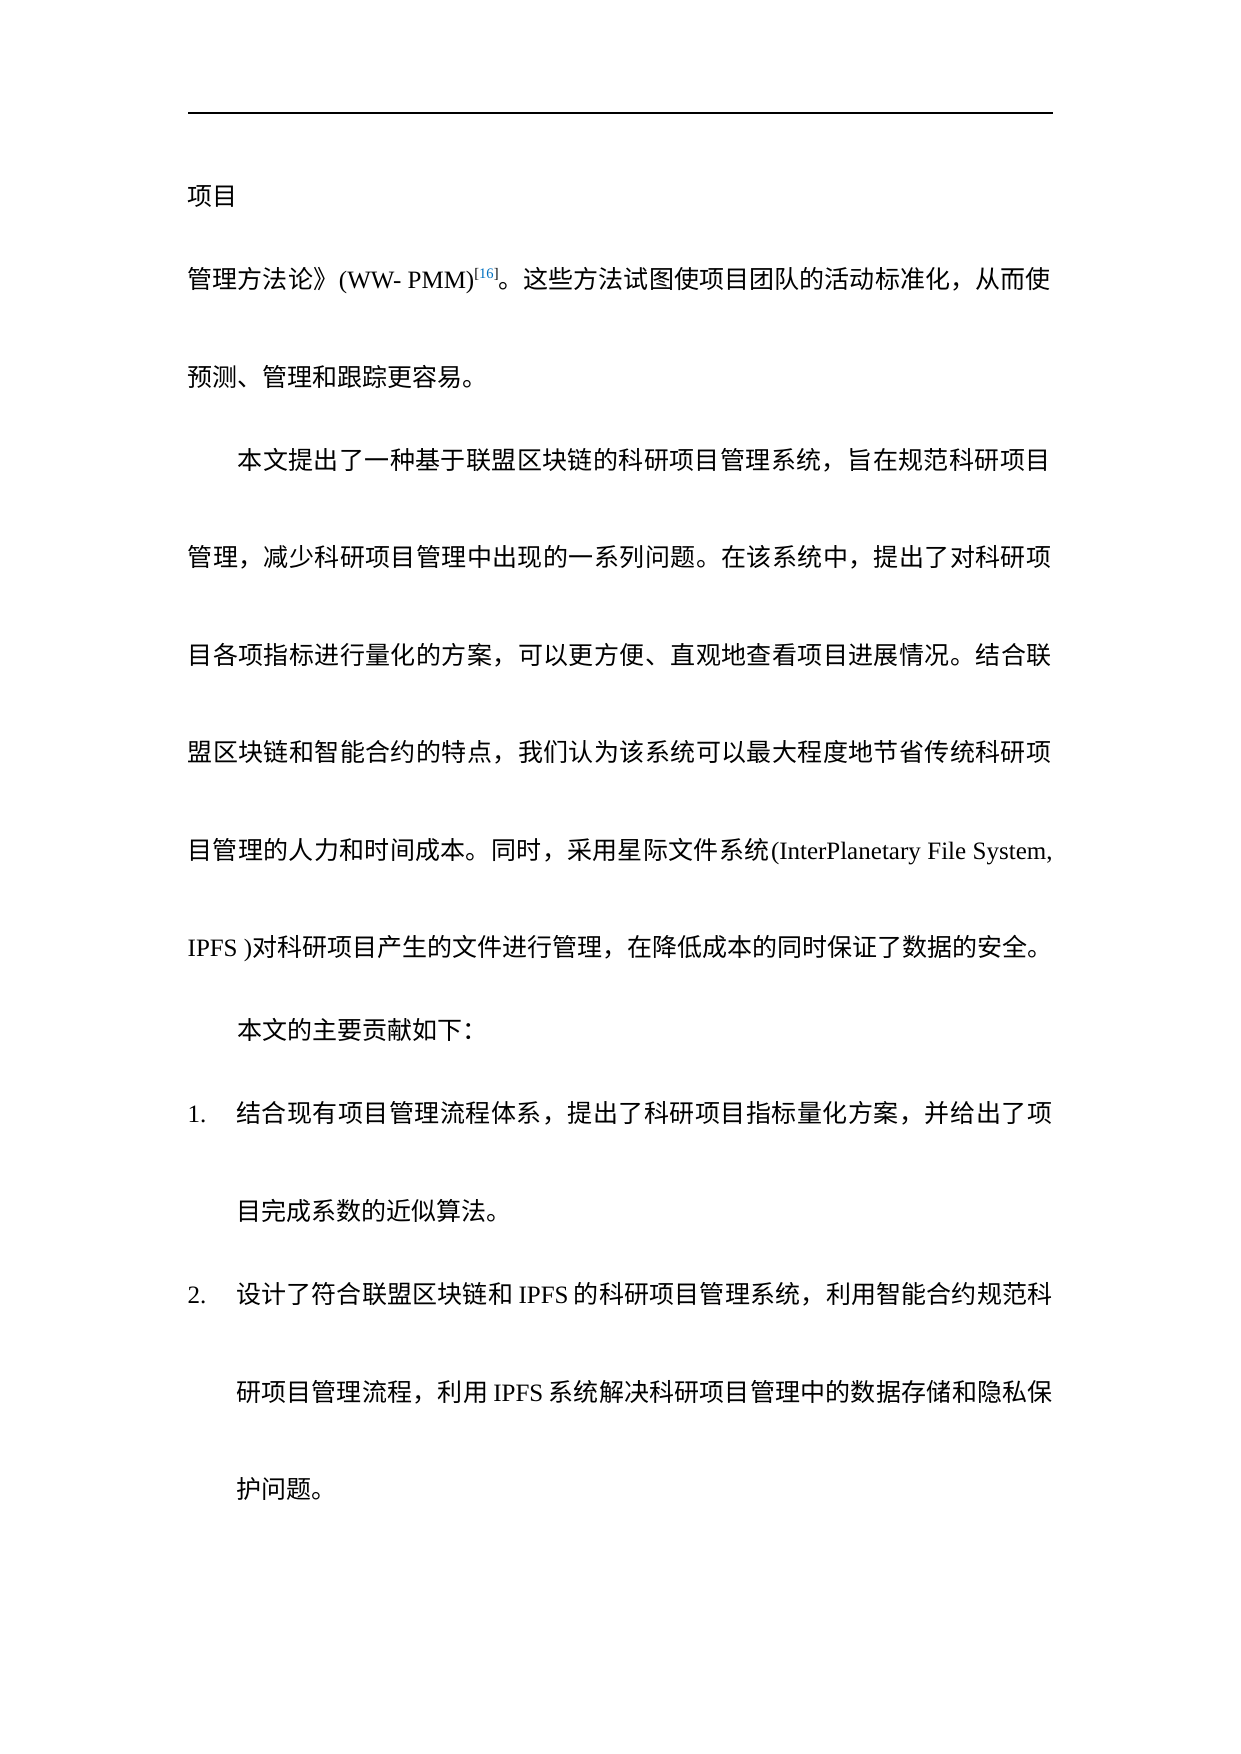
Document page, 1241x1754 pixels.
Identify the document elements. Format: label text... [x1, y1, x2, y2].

text 本文的主要贡献如下： [187, 996, 1053, 1061]
text 管理方法论》(WW- PMM)[16]。这些方法试图使项目团队的活动标准化，从而使预测、管理和跟踪更容易。 [187, 245, 1053, 408]
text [187, 162, 1053, 227]
list 结合现有项目管理流程体系，提出了科研项目指标量化方案，并给出了项目完成系数的近似算法。 [187, 1079, 1053, 1242]
list 设计了符合联盟区块链和IPFS的科研项目管理系统，利用智能合约规范科研项目管理流程，利用IPFS系统解决科研项目管理中的数据存储和隐私保护问题。 [187, 1260, 1053, 1520]
text 本文提出了一种基于联盟区块链的科研项目管理系统，旨在规范科研项目管理，减少科研项目管理中出现的一系列问题。在该系统中，提出了对科研项目各项指标进行量化的方案，可以更方便、直观地查看项目进展情况。结合联盟区块链和智能合约的特点，我们认为该系统可以最大程度地节省传统科研项目管理的人力和时间成本。同时，采用星际文件系统(InterPlanetary File System, IPFS )对科研项目产生的文件进行管理，在降低成本的同时保证了数据的安全。 [187, 426, 1053, 978]
